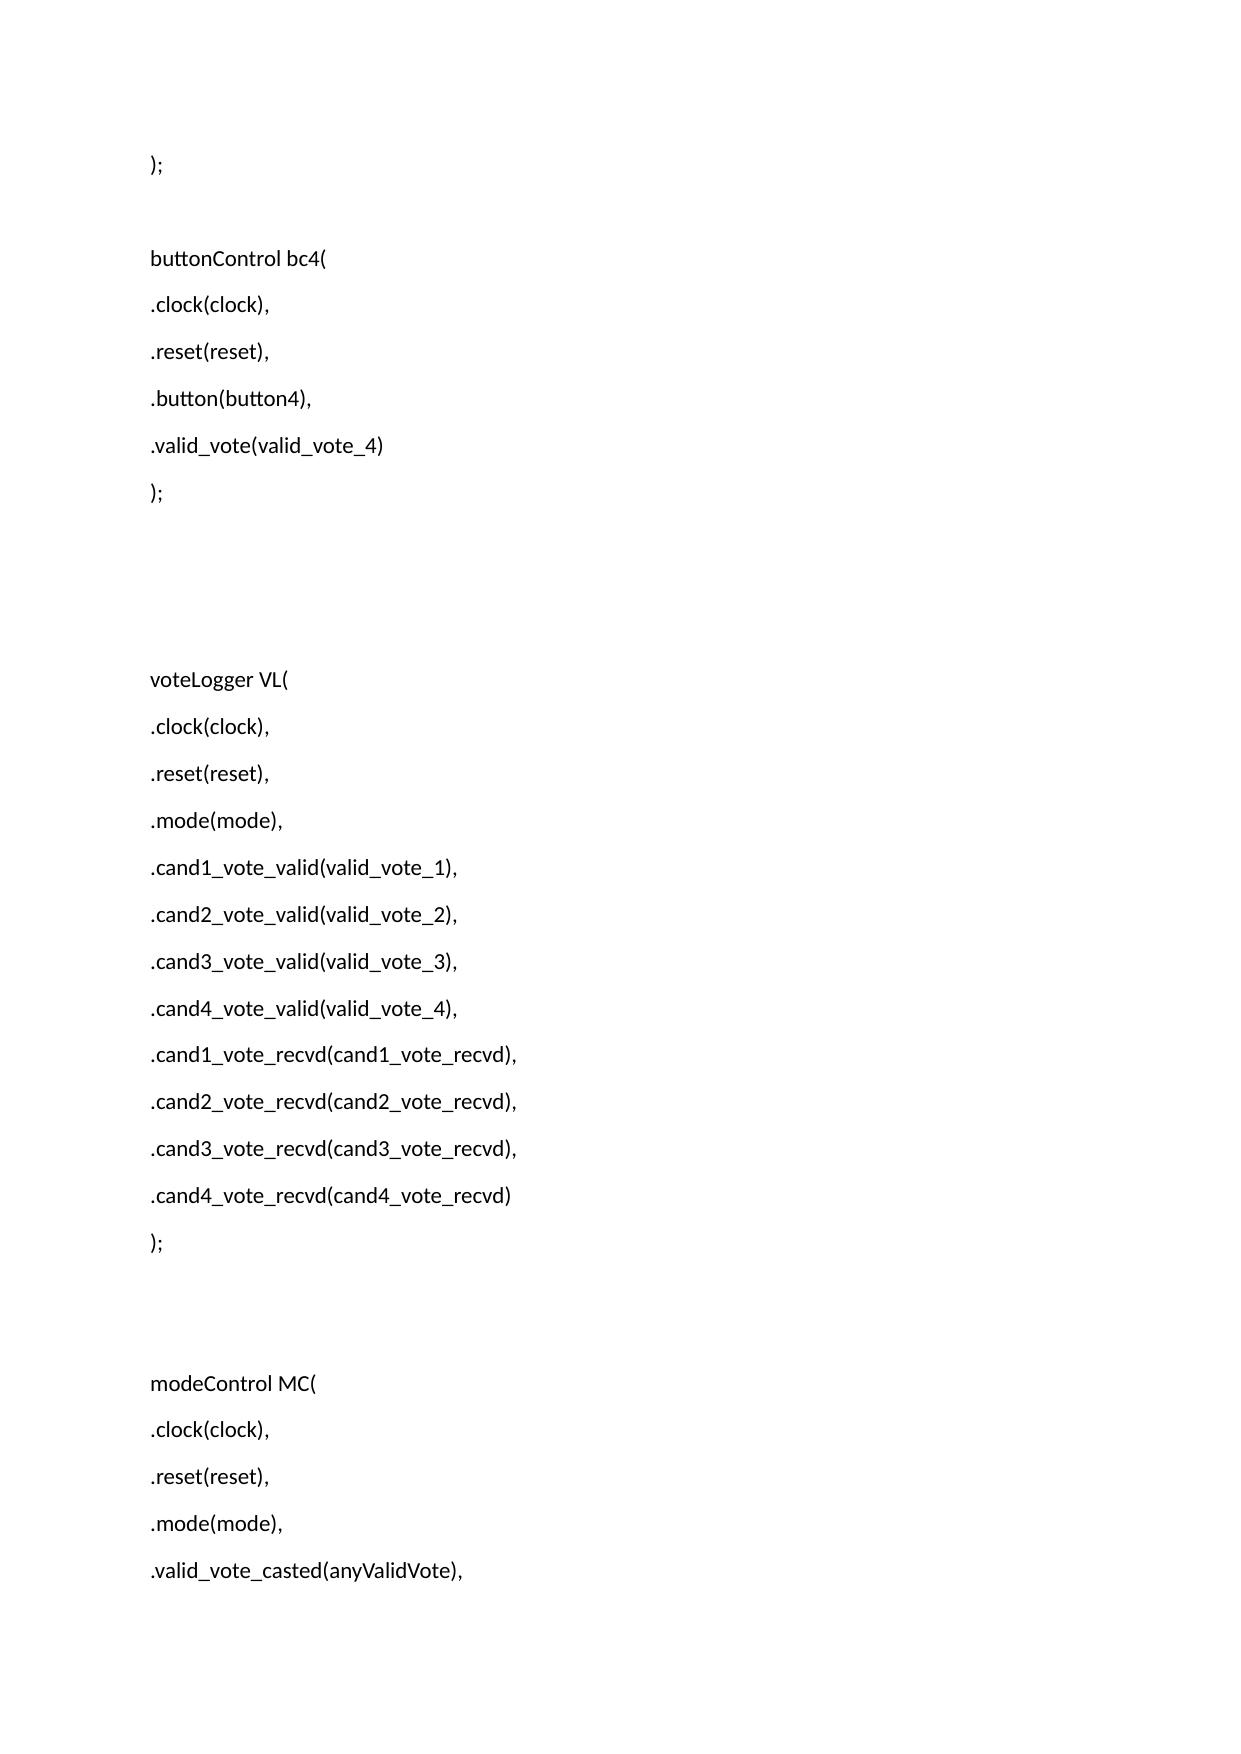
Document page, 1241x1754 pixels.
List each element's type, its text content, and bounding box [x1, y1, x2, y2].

text .cand2_vote_valid(valid_vote_2), [150, 900, 1090, 928]
text .reset(reset), [150, 759, 1090, 787]
text .cand1_vote_recvd(cand1_vote_recvd), [150, 1041, 1090, 1069]
text .mode(mode), [150, 806, 1090, 834]
text .mode(mode), [150, 1509, 1090, 1537]
text .valid_vote_casted(anyValidVote), [150, 1556, 1090, 1584]
text .valid_vote(valid_vote_4) [150, 431, 1090, 459]
text .button(button4), [150, 384, 1090, 412]
text .reset(reset), [150, 1462, 1090, 1491]
text buttonControl bc4( [150, 244, 1090, 272]
text .cand4_vote_recvd(cand4_vote_recvd) [150, 1181, 1090, 1209]
text .clock(clock), [150, 291, 1090, 319]
text .cand3_vote_valid(valid_vote_3), [150, 947, 1090, 975]
text .cand4_vote_valid(valid_vote_4), [150, 994, 1090, 1022]
text voteLogger VL( [150, 666, 1090, 694]
text .cand1_vote_valid(valid_vote_1), [150, 853, 1090, 881]
text .cand2_vote_recvd(cand2_vote_recvd), [150, 1087, 1090, 1116]
text ); [150, 1228, 1090, 1256]
text modeControl MC( [150, 1369, 1090, 1397]
text .cand3_vote_recvd(cand3_vote_recvd), [150, 1134, 1090, 1162]
text ); [150, 478, 1090, 506]
text .clock(clock), [150, 1416, 1090, 1444]
text .clock(clock), [150, 712, 1090, 741]
text .reset(reset), [150, 337, 1090, 366]
text ); [150, 150, 1090, 178]
